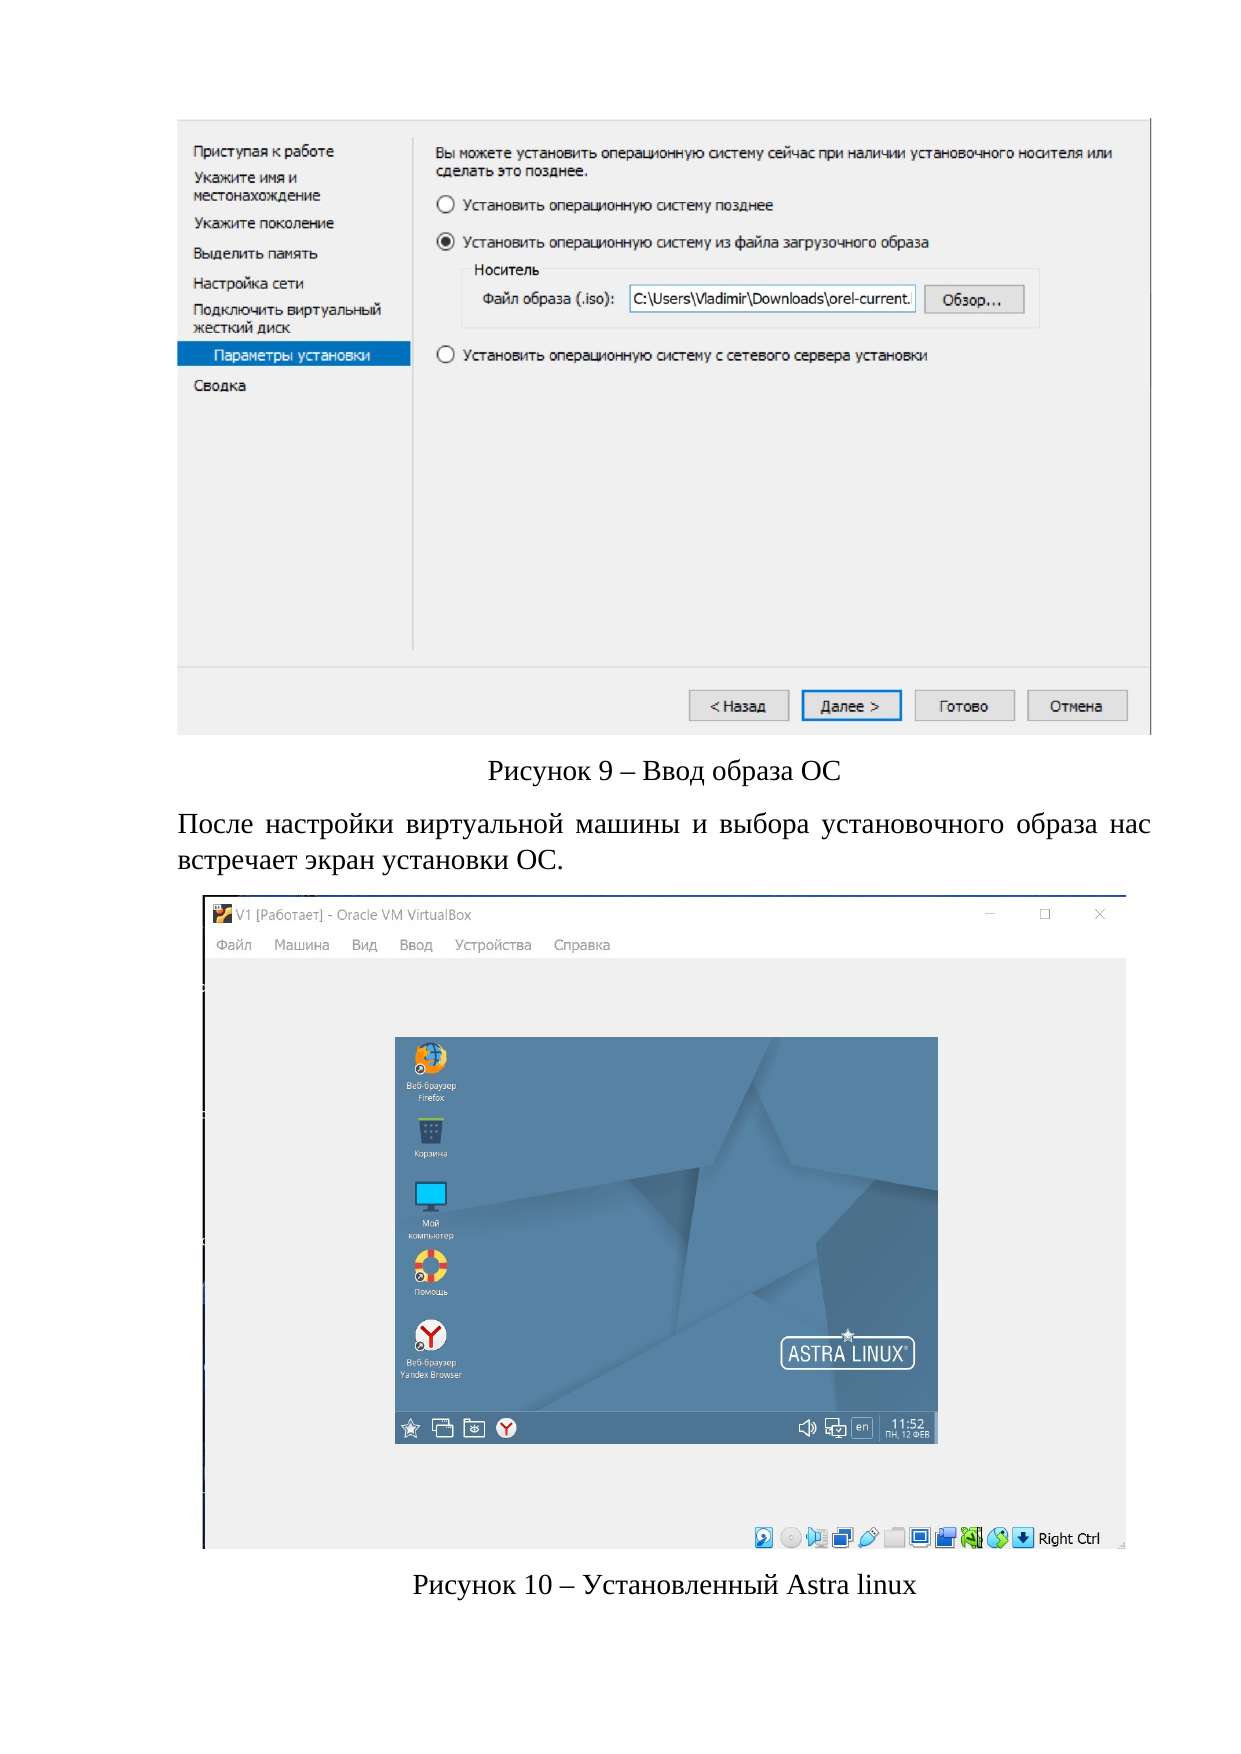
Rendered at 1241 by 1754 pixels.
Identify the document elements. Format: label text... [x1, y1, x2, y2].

picture [202, 895, 1127, 1549]
text Рисунок 9 – Ввод образа ОС [177, 753, 1152, 787]
text После настройки виртуальной машины и выбора установочного образа нас встречает экран установки ОС. [177, 806, 1152, 876]
picture [177, 118, 1152, 735]
text Рисунок 10 – Установленный Astra linux [177, 1567, 1152, 1601]
